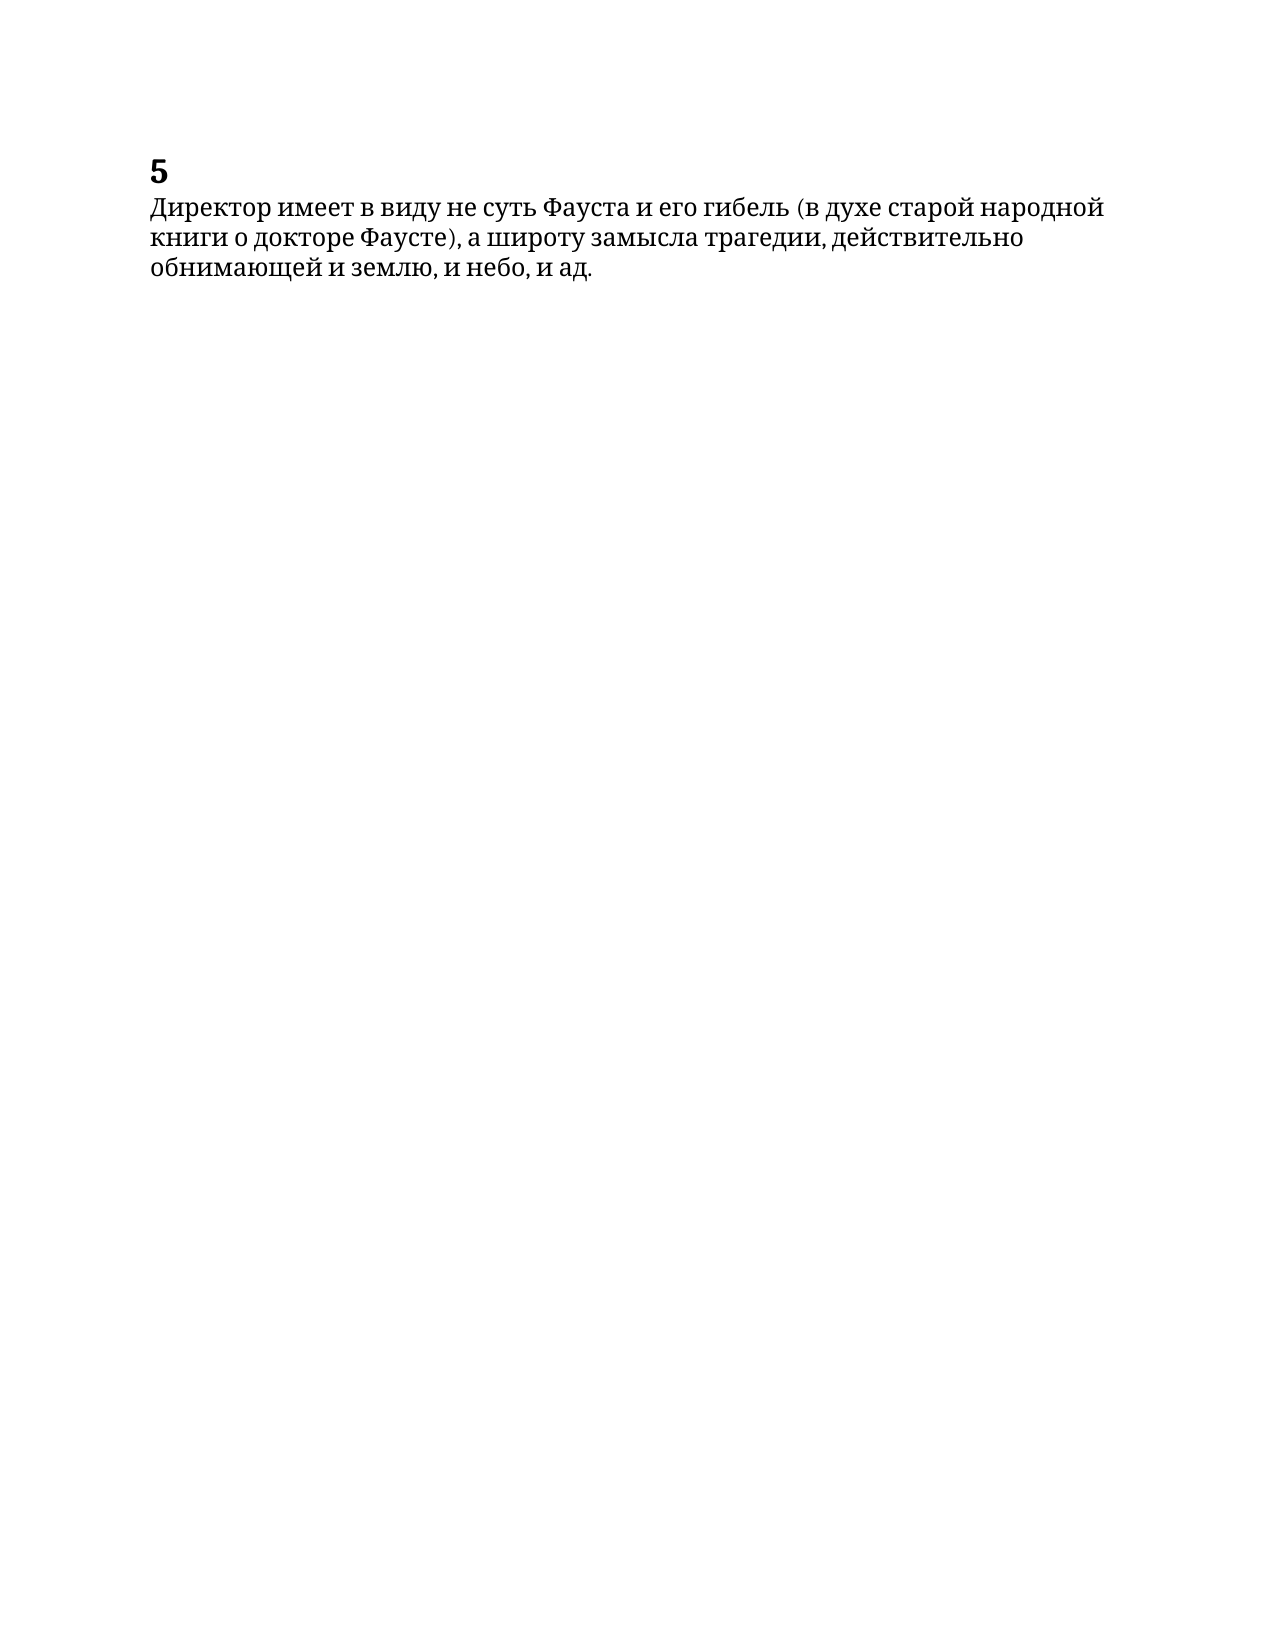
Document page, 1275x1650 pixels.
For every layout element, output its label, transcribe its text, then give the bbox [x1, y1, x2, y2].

text Директор имеет в виду не суть Фауста и его гибель (в духе старой народной книги о докторе Фаусте), а широту замысла трагедии, действительно обнимающей и землю, и небо, и ад. [150, 192, 1125, 282]
subtitle 5 [150, 150, 1125, 192]
